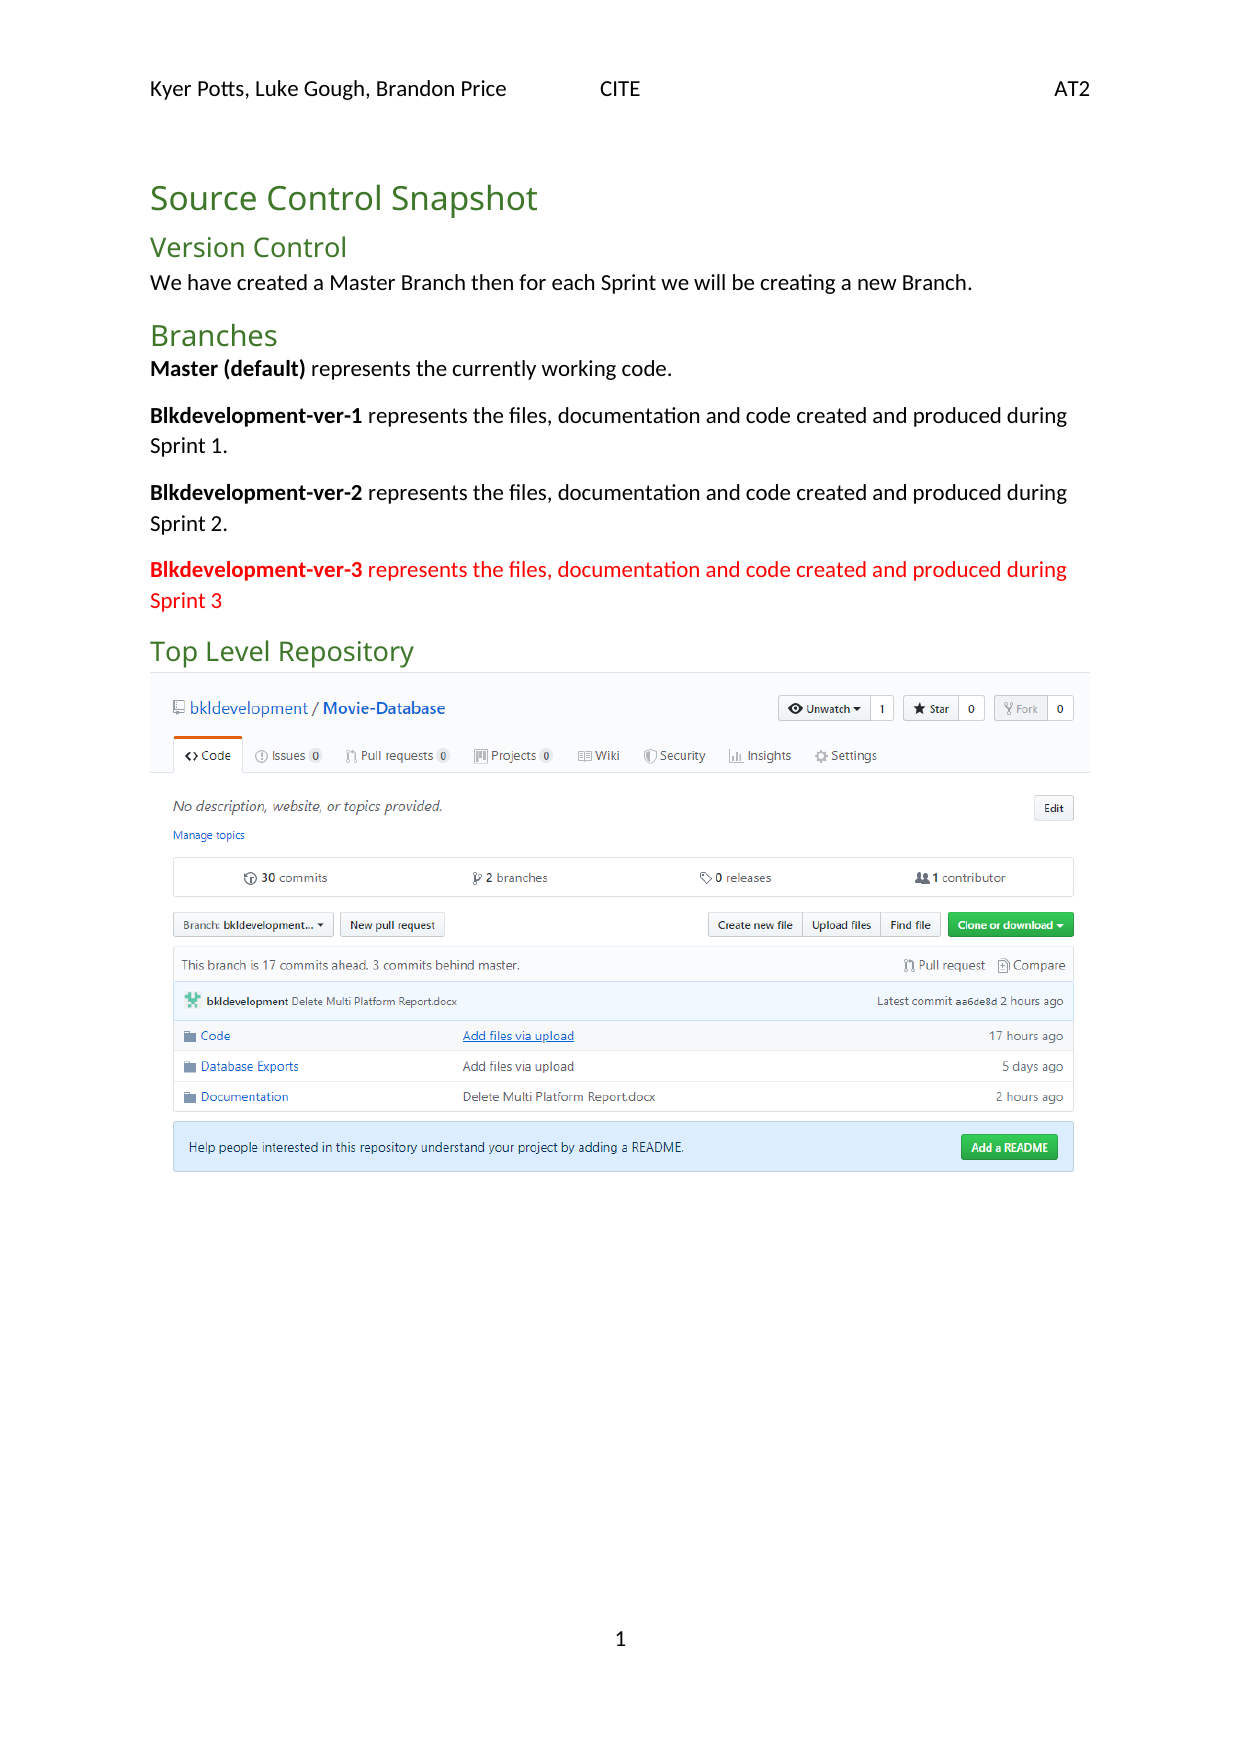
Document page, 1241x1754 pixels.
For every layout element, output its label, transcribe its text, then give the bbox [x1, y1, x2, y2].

text Master (default) represents the currently working code. [150, 354, 1090, 382]
text Blkdevelopment-ver-3 represents the files, documentation and code created and produced during Sprint 3 [150, 556, 1090, 614]
text Blkdevelopment-ver-1 represents the files, documentation and code created and produced during Sprint 1. [150, 401, 1090, 459]
picture [150, 672, 1091, 1187]
text We have created a Master Branch then for each Sprint we will be creating a new Branch. [150, 268, 1090, 296]
text Blkdevelopment-ver-2 represents the files, documentation and code created and produced during Sprint 2. [150, 478, 1090, 537]
subtitle Top Level Repository [150, 633, 1090, 669]
subtitle Version Control [150, 228, 1090, 265]
subtitle Source Control Snapshot [150, 175, 1090, 220]
subtitle Branches [150, 315, 1090, 354]
